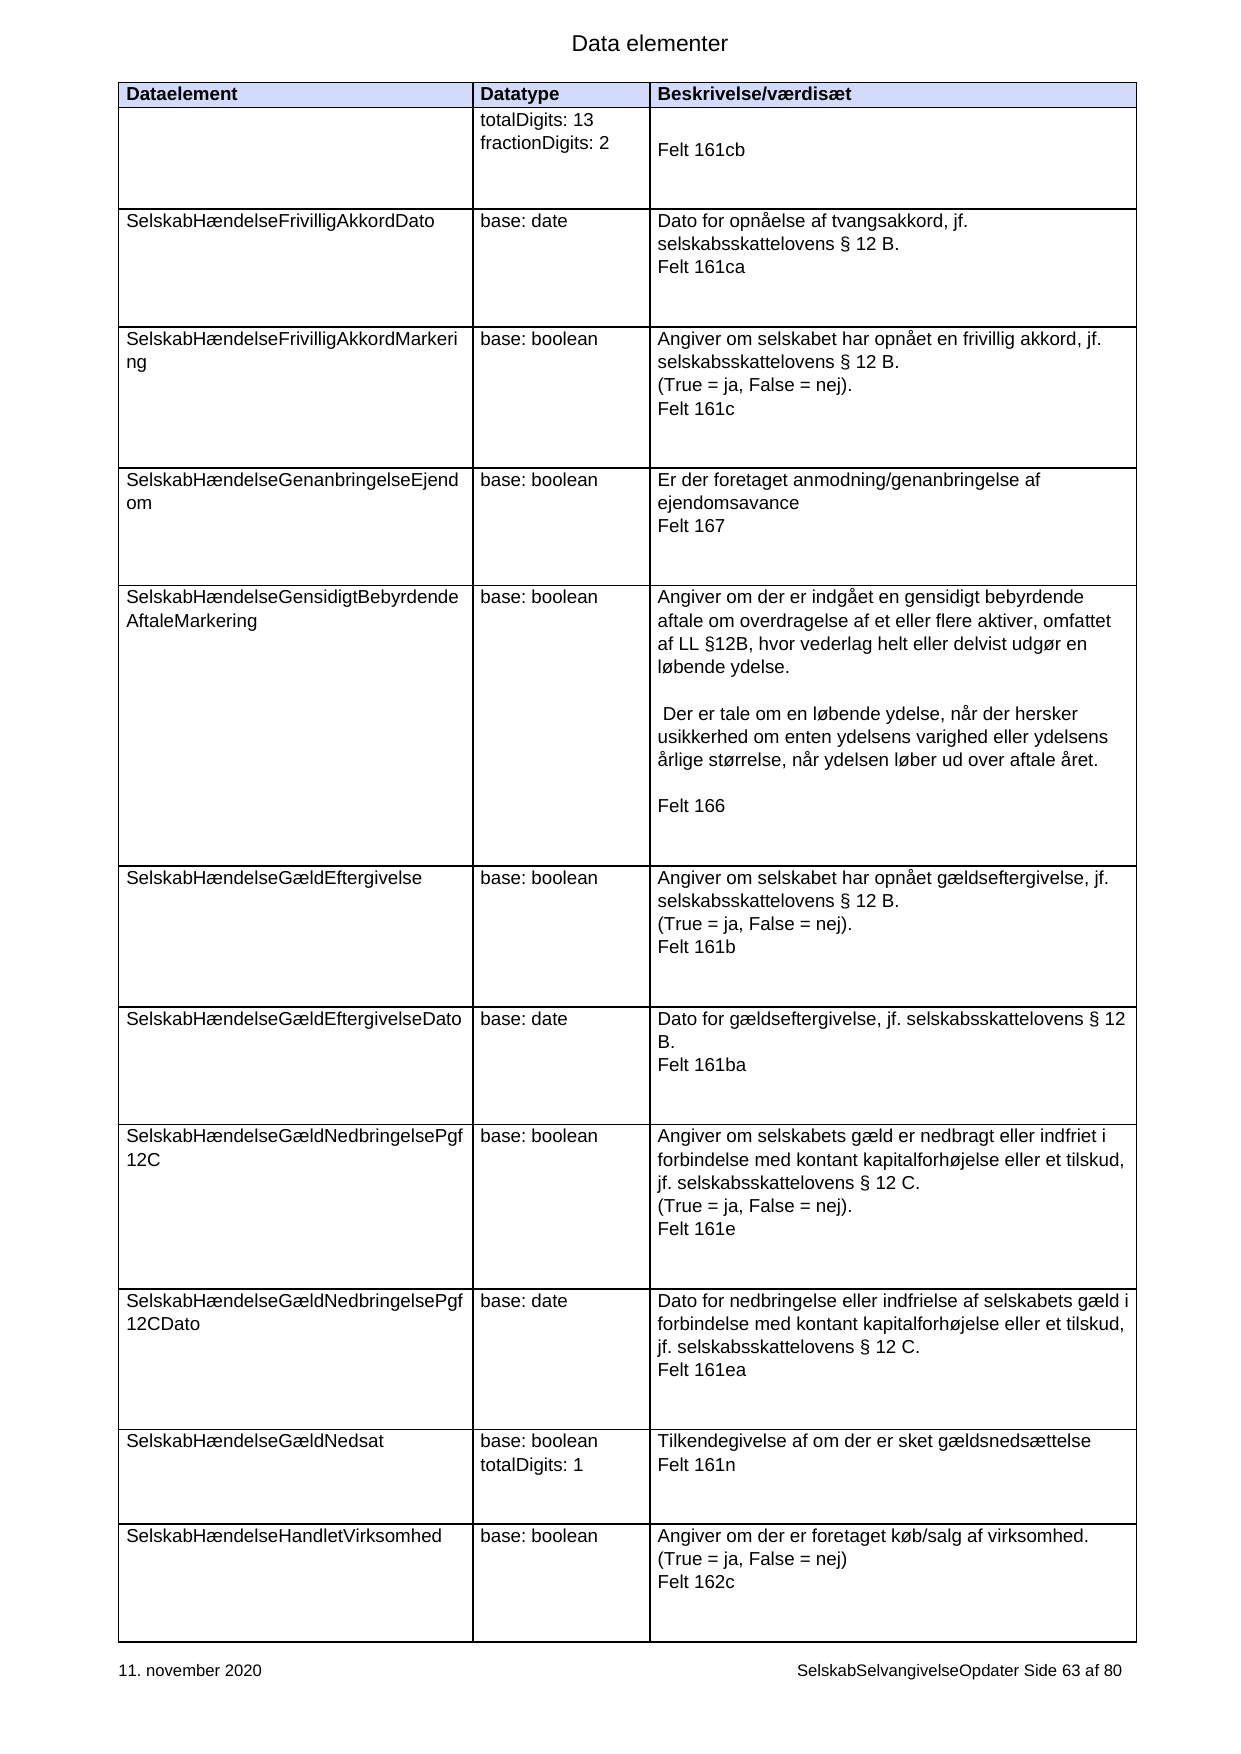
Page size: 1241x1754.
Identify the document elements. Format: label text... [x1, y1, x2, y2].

table_cell Angiver om der er foretaget køb/salg af virksomhed. (True = ja, False = nej) Felt 162c [651, 1525, 1136, 1641]
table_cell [474, 108, 649, 208]
table_cell SelskabHændelseGældNedbringelsePgf12C [119, 1125, 472, 1288]
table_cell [119, 108, 472, 208]
table_cell SelskabHændelseGældEftergivelse [119, 867, 472, 1006]
table_cell Angiver om selskabet har opnået en frivillig akkord, jf. selskabsskattelovens § 12 B. (True = ja, False = nej). Felt 161c [651, 328, 1136, 467]
table_cell base: boolean [474, 469, 649, 585]
table_cell SelskabHændelseGensidigtBebyrdendeAftaleMarkering [119, 586, 472, 865]
table_cell SelskabHændelseFrivilligAkkordMarkering [119, 328, 472, 467]
table_cell base: boolean [474, 1525, 649, 1641]
table_cell Angiver om selskabets gæld er nedbragt eller indfriet i forbindelse med kontant kapitalforhøjelse eller et tilskud, jf. selskabsskattelovens § 12 C. (True = ja, False = nej). Felt 161e [651, 1125, 1136, 1288]
table_cell base: boolean [474, 328, 649, 467]
table_cell base: boolean [474, 867, 649, 1006]
table_cell base: date [474, 1290, 649, 1429]
table_cell base: boolean [474, 1125, 649, 1288]
table_cell Angiver om der er indgået en gensidigt bebyrdende aftale om overdragelse af et eller flere aktiver, omfattet af LL §12B, hvor vederlag helt eller delvist udgør en løbende ydelse. Der er tale om en løbende ydelse, når der hersker usikkerhed om enten ydelsens varighed eller ydelsens årlige størrelse, når ydelsen løber ud over aftale året. Felt 166 [651, 586, 1136, 865]
table_cell base: boolean totalDigits: 1 [474, 1430, 649, 1523]
table_cell base: date [474, 210, 649, 326]
table_header Beskrivelse/værdisæt [651, 83, 1136, 107]
table_cell Angiver om selskabet har opnået gældseftergivelse, jf. selskabsskattelovens § 12 B. (True = ja, False = nej). Felt 161b [651, 867, 1136, 1006]
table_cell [651, 108, 1136, 208]
table_cell SelskabHændelseGældNedbringelsePgf12CDato [119, 1290, 472, 1429]
table_cell base: date [474, 1008, 649, 1124]
table_cell Er der foretaget anmodning/genanbringelse af ejendomsavance Felt 167 [651, 469, 1136, 585]
table_cell base: boolean [474, 586, 649, 865]
table_cell SelskabHændelseGenanbringelseEjendom [119, 469, 472, 585]
table_cell SelskabHændelseFrivilligAkkordDato [119, 210, 472, 326]
table_header Datatype [474, 83, 649, 107]
table_cell Dato for nedbringelse eller indfrielse af selskabets gæld i forbindelse med kontant kapitalforhøjelse eller et tilskud, jf. selskabsskattelovens § 12 C. Felt 161ea [651, 1290, 1136, 1429]
table_header Dataelement [119, 83, 472, 107]
table_cell Dato for opnåelse af tvangsakkord, jf. selskabsskattelovens § 12 B. Felt 161ca [651, 210, 1136, 326]
table_cell Tilkendegivelse af om der er sket gældsnedsættelse Felt 161n [651, 1430, 1136, 1523]
table_cell SelskabHændelseGældEftergivelseDato [119, 1008, 472, 1124]
table_cell Dato for gældseftergivelse, jf. selskabsskattelovens § 12 B. Felt 161ba [651, 1008, 1136, 1124]
table_cell SelskabHændelseGældNedsat [119, 1430, 472, 1523]
table_cell SelskabHændelseHandletVirksomhed [119, 1525, 472, 1641]
